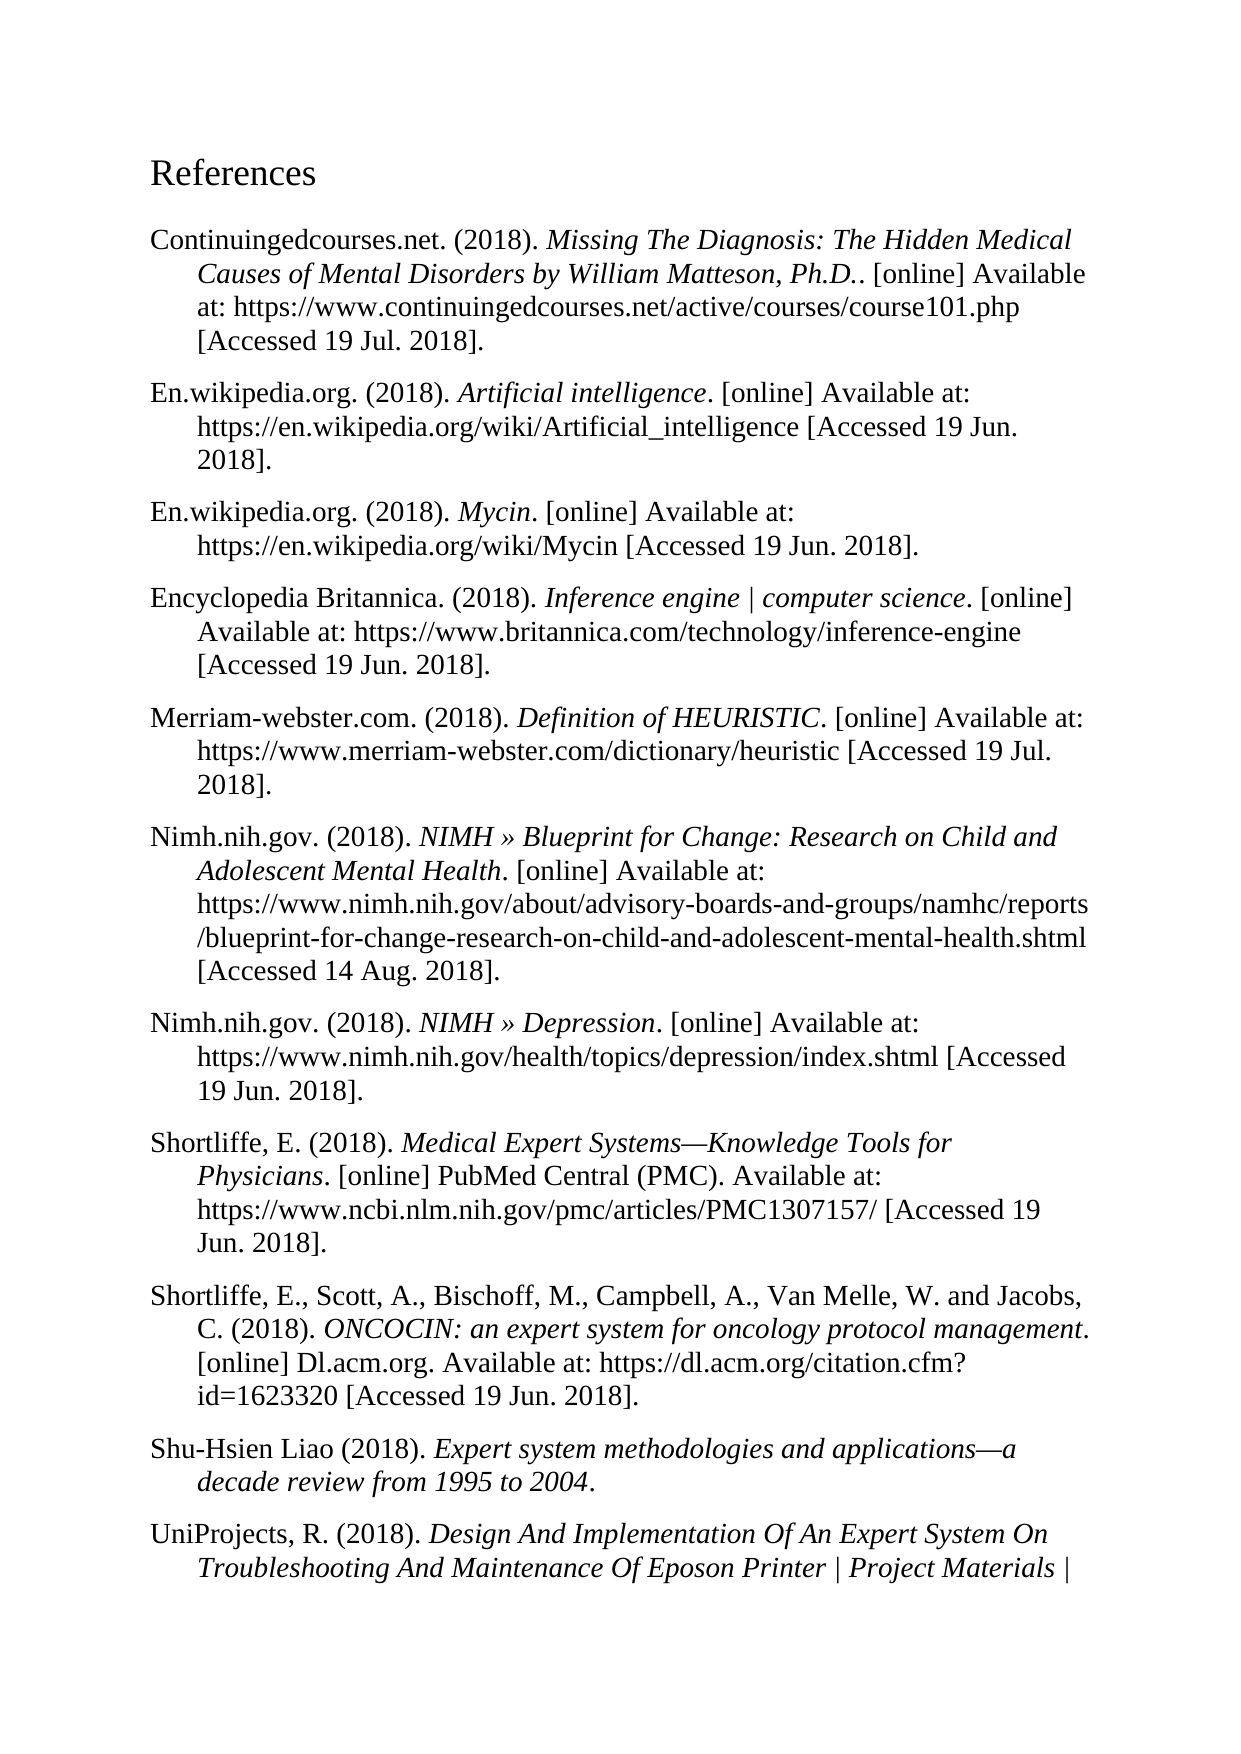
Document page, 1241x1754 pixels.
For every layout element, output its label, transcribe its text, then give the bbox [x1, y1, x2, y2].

text En.wikipedia.org. (2018). Mycin. [online] Available at: https://en.wikipedia.org/wiki/Mycin [Accessed 19 Jun. 2018]. [150, 494, 1090, 562]
text Merriam-webster.com. (2018). Definition of HEURISTIC. [online] Available at: https://www.merriam-webster.com/dictionary/heuristic [Accessed 19 Jul. 2018]. [150, 700, 1090, 800]
subtitle References [150, 150, 1090, 193]
text Nimh.nih.gov. (2018). NIMH » Depression. [online] Available at: https://www.nimh.nih.gov/health/topics/depression/index.shtml [Accessed 19 Jun. 2018]. [150, 1006, 1090, 1106]
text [150, 1517, 1090, 1584]
text Continuingedcourses.net. (2018). Missing The Diagnosis: The Hidden Medical Causes of Mental Disorders by William Matteson, Ph.D.. [online] Available at: https://www.continuingedcourses.net/active/courses/course101.php [Accessed 19 Jul. 2018]. [150, 222, 1090, 356]
text Shu-Hsien Liao (2018). Expert system methodologies and applications—a decade review from 1995 to 2004. [150, 1431, 1090, 1498]
text Shortliffe, E. (2018). Medical Expert Systems—Knowledge Tools for Physicians. [online] PubMed Central (PMC). Available at: https://www.ncbi.nlm.nih.gov/pmc/articles/PMC1307157/ [Accessed 19 Jun. 2018]. [150, 1125, 1090, 1259]
text En.wikipedia.org. (2018). Artificial intelligence. [online] Available at: https://en.wikipedia.org/wiki/Artificial_intelligence [Accessed 19 Jun. 2018]. [150, 375, 1090, 476]
text Encyclopedia Britannica. (2018). Inference engine | computer science. [online] Available at: https://www.britannica.com/technology/inference-engine [Accessed 19 Jun. 2018]. [150, 580, 1090, 681]
text Shortliffe, E., Scott, A., Bischoff, M., Campbell, A., Van Melle, W. and Jacobs, C. (2018). ONCOCIN: an expert system for oncology protocol management. [online] Dl.acm.org. Available at: https://dl.acm.org/citation.cfm?id=1623320 [Accessed 19 Jun. 2018]. [150, 1278, 1090, 1412]
text Nimh.nih.gov. (2018). NIMH » Blueprint for Change: Research on Child and Adolescent Mental Health. [online] Available at: https://www.nimh.nih.gov/about/advisory-boards-and-groups/namhc/reports/blueprint-for-change-research-on-child-and-adolescent-mental-health.shtml [Accessed 14 Aug. 2018]. [150, 819, 1090, 987]
